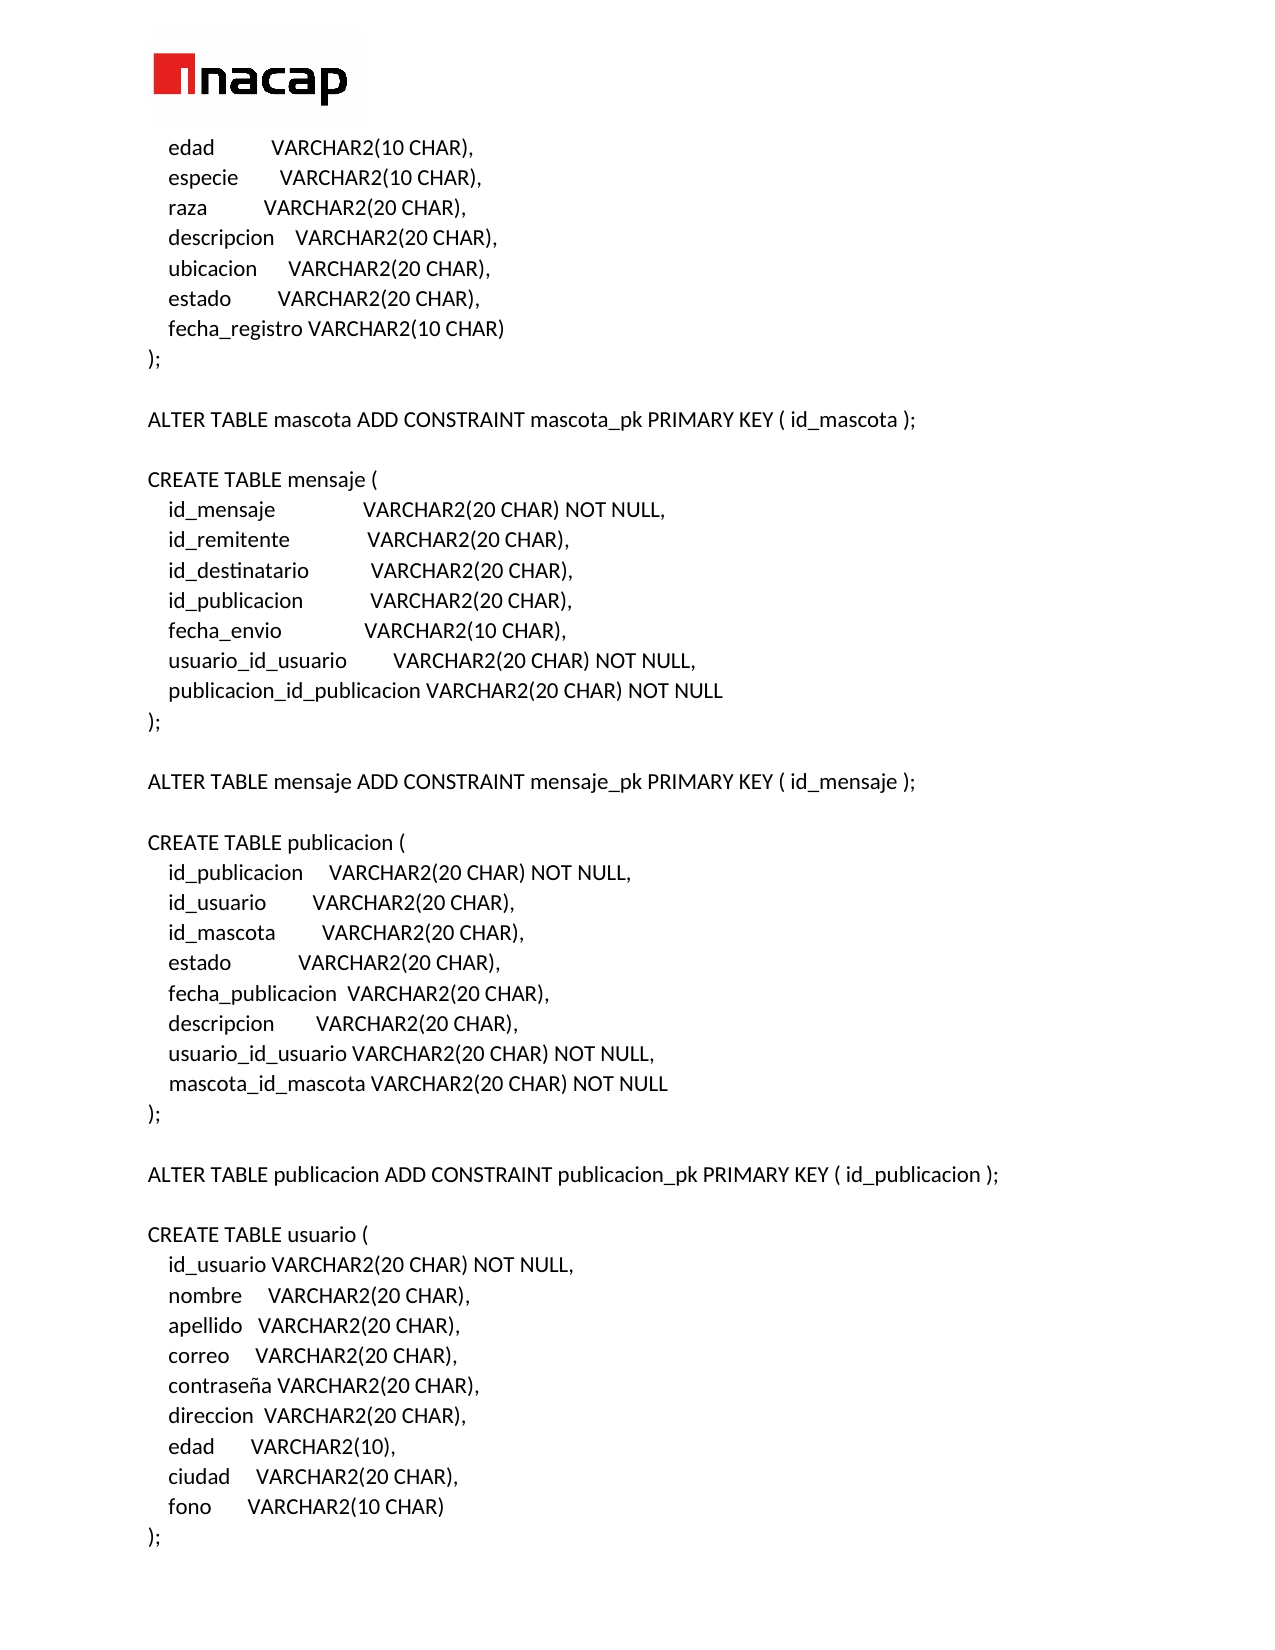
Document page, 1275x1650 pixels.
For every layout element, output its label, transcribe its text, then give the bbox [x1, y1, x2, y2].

text mascota_id_mascota VARCHAR2(20 CHAR) NOT NULL [148, 1069, 1137, 1097]
text edad VARCHAR2(10 CHAR), [148, 133, 1137, 161]
text id_usuario VARCHAR2(20 CHAR), [148, 888, 1137, 916]
text ALTER TABLE mascota ADD CONSTRAINT mascota_pk PRIMARY KEY ( id_mascota ); [148, 405, 1137, 433]
text raza VARCHAR2(20 CHAR), [148, 193, 1137, 221]
text id_publicacion VARCHAR2(20 CHAR), [148, 586, 1137, 614]
text ); [148, 707, 1137, 735]
text contraseña VARCHAR2(20 CHAR), [148, 1371, 1137, 1399]
text fecha_registro VARCHAR2(10 CHAR) [148, 314, 1137, 342]
text id_destinatario VARCHAR2(20 CHAR), [148, 556, 1137, 584]
text usuario_id_usuario VARCHAR2(20 CHAR) NOT NULL, [148, 646, 1137, 674]
text descripcion VARCHAR2(20 CHAR), [148, 1009, 1137, 1037]
text publicacion_id_publicacion VARCHAR2(20 CHAR) NOT NULL [148, 677, 1137, 705]
text estado VARCHAR2(20 CHAR), [148, 284, 1137, 312]
text especie VARCHAR2(10 CHAR), [148, 163, 1137, 191]
text id_remitente VARCHAR2(20 CHAR), [148, 526, 1137, 554]
text id_usuario VARCHAR2(20 CHAR) NOT NULL, [148, 1251, 1137, 1279]
text fecha_publicacion VARCHAR2(20 CHAR), [148, 979, 1137, 1007]
text ALTER TABLE mensaje ADD CONSTRAINT mensaje_pk PRIMARY KEY ( id_mensaje ); [148, 767, 1137, 795]
text id_mensaje VARCHAR2(20 CHAR) NOT NULL, [148, 495, 1137, 523]
text id_publicacion VARCHAR2(20 CHAR) NOT NULL, [148, 858, 1137, 886]
text direccion VARCHAR2(20 CHAR), [148, 1402, 1137, 1430]
text usuario_id_usuario VARCHAR2(20 CHAR) NOT NULL, [148, 1039, 1137, 1067]
text ubicacion VARCHAR2(20 CHAR), [148, 254, 1137, 282]
text ); [148, 1099, 1137, 1128]
text ); [148, 344, 1137, 372]
text estado VARCHAR2(20 CHAR), [148, 948, 1137, 977]
text descripcion VARCHAR2(20 CHAR), [148, 223, 1137, 252]
text ); [148, 1522, 1137, 1551]
text apellido VARCHAR2(20 CHAR), [148, 1311, 1137, 1339]
text fecha_envio VARCHAR2(10 CHAR), [148, 616, 1137, 644]
text ALTER TABLE publicacion ADD CONSTRAINT publicacion_pk PRIMARY KEY ( id_publicacion ); [148, 1160, 1137, 1188]
text CREATE TABLE usuario ( [148, 1220, 1137, 1248]
text id_mascota VARCHAR2(20 CHAR), [148, 918, 1137, 946]
text nombre VARCHAR2(20 CHAR), [148, 1281, 1137, 1309]
text edad VARCHAR2(10), [148, 1432, 1137, 1460]
text CREATE TABLE publicacion ( [148, 828, 1137, 856]
picture [147, 28, 370, 130]
text ciudad VARCHAR2(20 CHAR), [148, 1462, 1137, 1490]
text CREATE TABLE mensaje ( [148, 465, 1137, 493]
text correo VARCHAR2(20 CHAR), [148, 1341, 1137, 1369]
text fono VARCHAR2(10 CHAR) [148, 1492, 1137, 1520]
